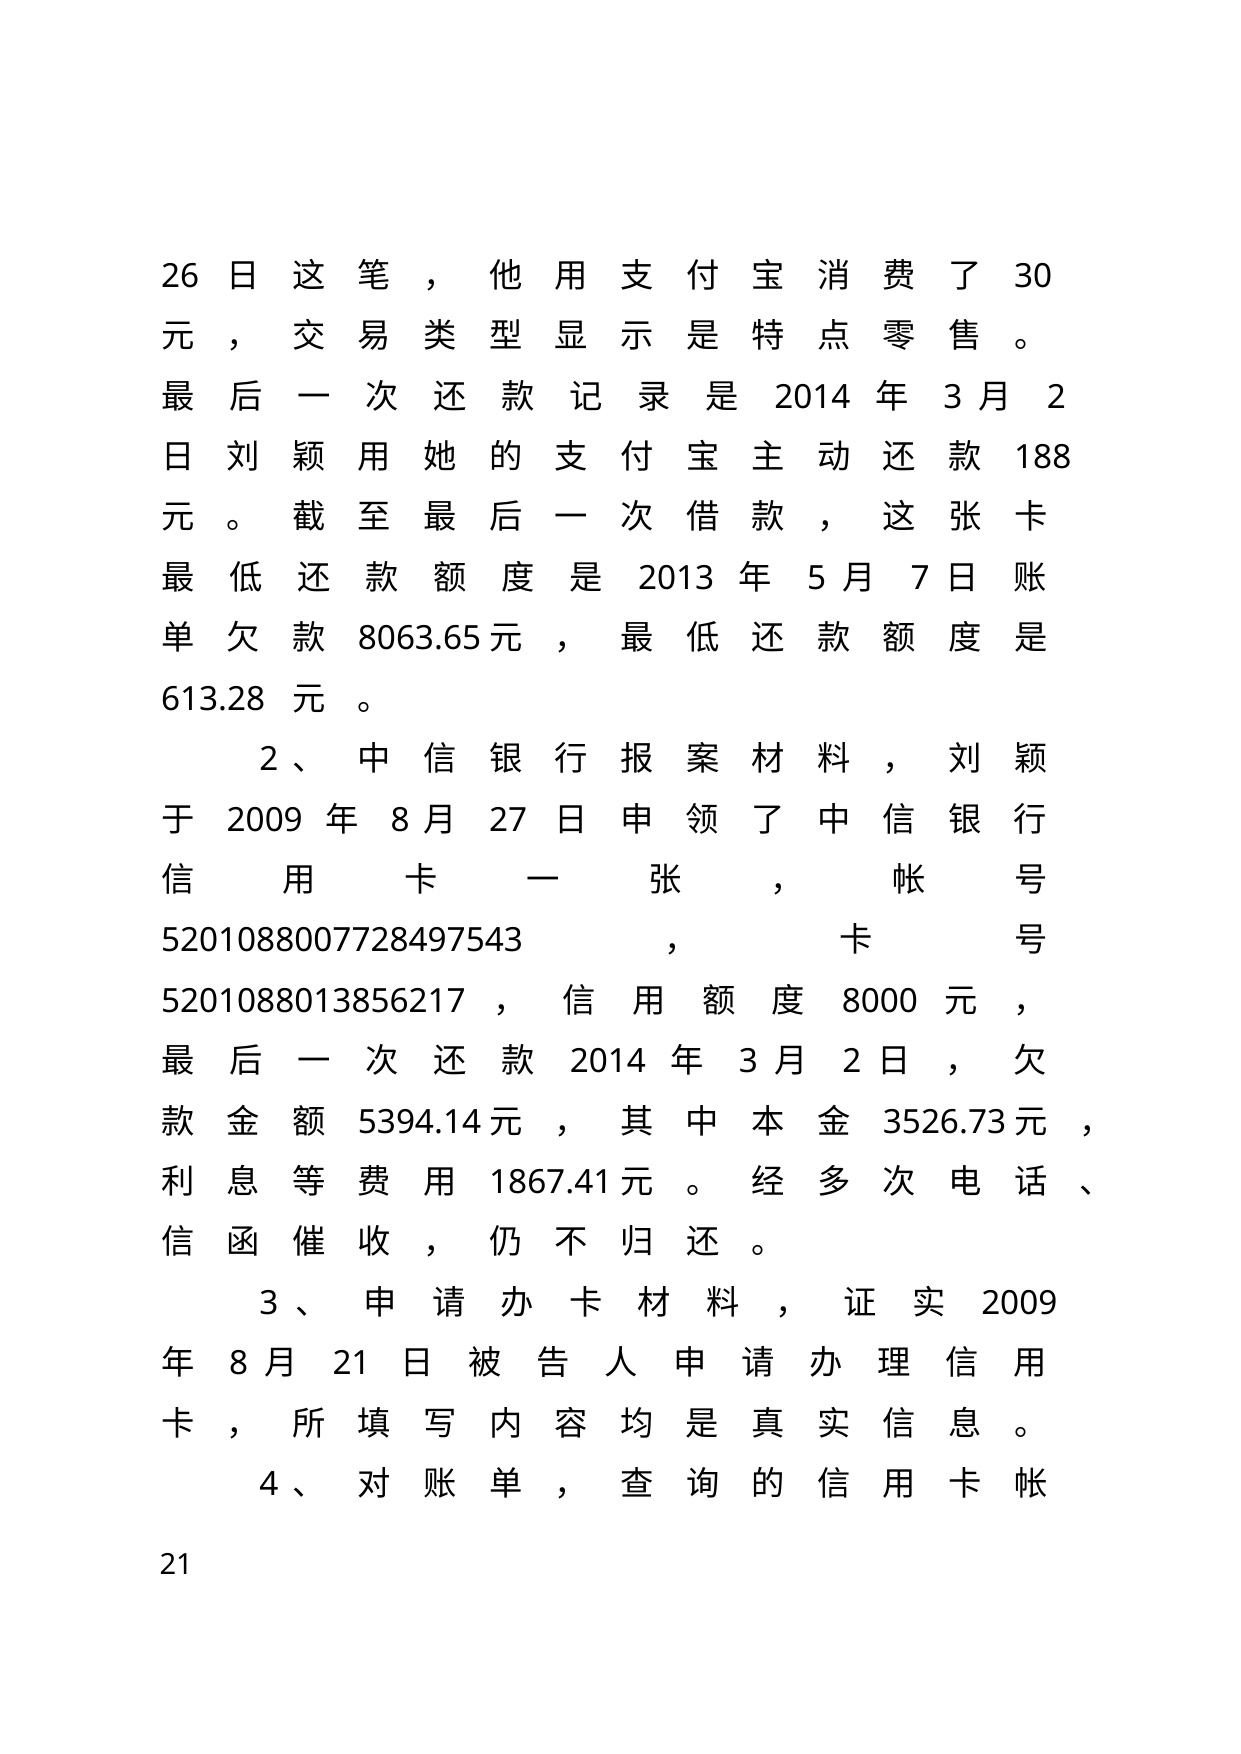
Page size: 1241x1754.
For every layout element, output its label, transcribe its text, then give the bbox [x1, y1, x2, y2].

text 2、中信银行报案材料，刘颖于2009年8月27日申领了中信银行信用卡一张，帐号5201088007728497543，卡号5201088013856217，信用额度8000元，最后一次还款2014年3月2日，欠款金额5394.14元，其中本金3526.73元，利息等费用1867.41元。经多次电话、信函催收，仍不归还。 [161, 726, 1079, 1270]
text 3、申请办卡材料，证实2009年8月21日被告人申请办理信用卡，所填写内容均是真实信息。 [161, 1270, 1079, 1451]
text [161, 1451, 1079, 1511]
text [161, 243, 1079, 726]
